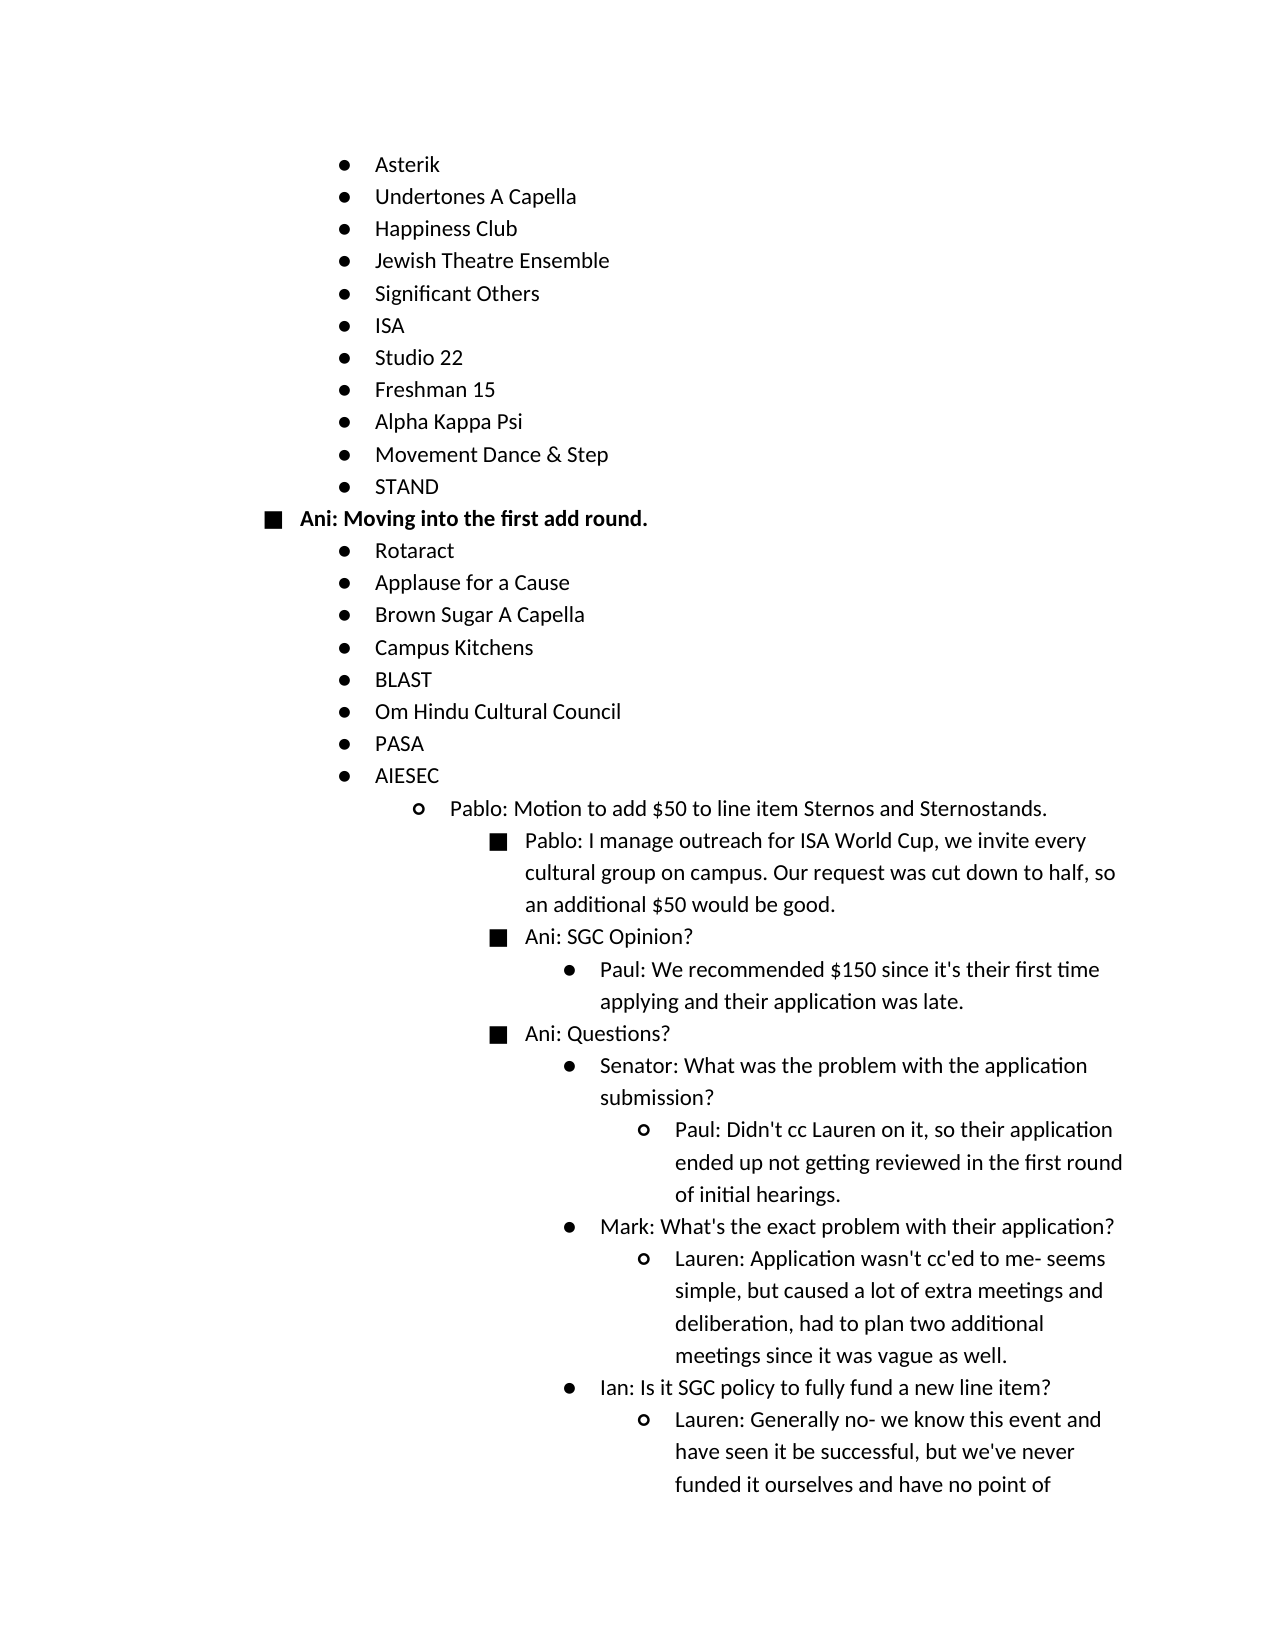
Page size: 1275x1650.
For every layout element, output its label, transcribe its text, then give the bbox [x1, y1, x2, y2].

list Ani: SGC Opinion? [487, 922, 1125, 951]
list AIESEC [337, 762, 1125, 789]
list Significant Others [337, 279, 1125, 307]
list PASA [337, 729, 1125, 757]
list Ian: Is it SGC policy to fully fund a new line item? [562, 1373, 1125, 1401]
list Pablo: Motion to add $50 to line item Sternos and Sternostands. [412, 794, 1125, 822]
list Lauren: Application wasn't cc'ed to me- seems simple, but caused a lot of extra meetings and deliberation, had to plan two additional meetings since it was vague as well. [637, 1244, 1125, 1369]
list Freshman 15 [337, 375, 1125, 403]
list Ani: Questions? [487, 1019, 1125, 1047]
list Alpha Kappa Psi [337, 407, 1125, 436]
list Applause for a Cause [337, 568, 1125, 596]
list Mark: What's the exact problem with their application? [562, 1212, 1125, 1240]
list Movement Dance & Step [337, 440, 1125, 468]
list Asterik [337, 150, 1125, 178]
list Senator: What was the problem with the application submission? [562, 1051, 1125, 1111]
list Happiness Club [337, 214, 1125, 242]
list Paul: Didn't cc Lauren on it, so their application ended up not getting reviewed in the first round of initial hearings. [637, 1116, 1125, 1208]
list STAND [337, 472, 1125, 500]
list Brown Sugar A Capella [337, 601, 1125, 629]
list Undertones A Capella [337, 182, 1125, 210]
list Pablo: I manage outreach for ISA World Cup, we invite every cultural group on campus. Our request was cut down to half, so an additional $50 would be good. [487, 826, 1125, 918]
list Jewish Theatre Ensemble [337, 247, 1125, 274]
list Campus Kitchens [337, 633, 1125, 661]
list BLAST [337, 665, 1125, 693]
list Studio 22 [337, 343, 1125, 371]
list Ani: Moving into the first add round. [262, 504, 1125, 532]
list Paul: We recommended $150 since it's their first time applying and their application was late. [562, 955, 1125, 1015]
list ISA [337, 311, 1125, 339]
list Rotaract [337, 536, 1125, 564]
list Om Hindu Cultural Council [337, 697, 1125, 725]
